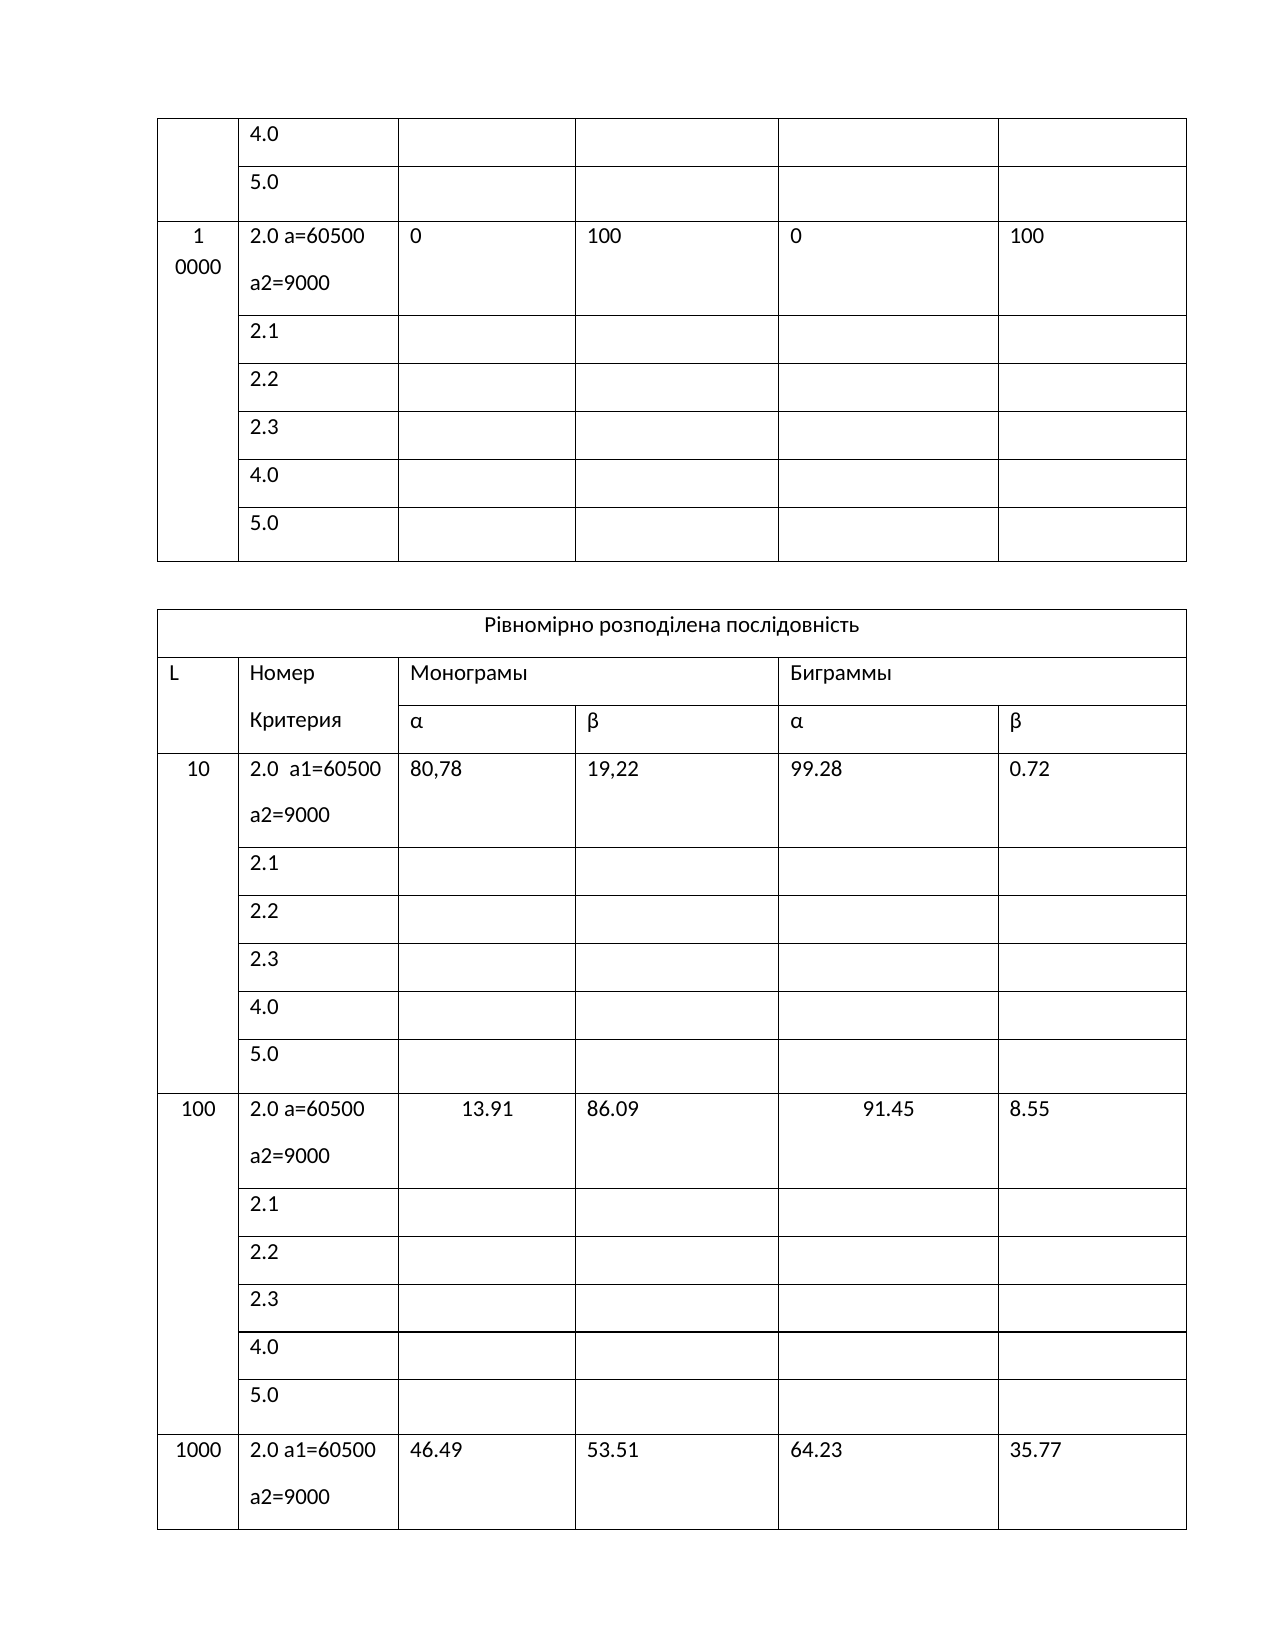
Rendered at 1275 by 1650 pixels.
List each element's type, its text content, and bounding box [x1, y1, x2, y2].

table_cell 100 [999, 222, 1186, 315]
table_cell [999, 1333, 1186, 1379]
table_cell α [399, 706, 575, 753]
table_cell 2.2 [239, 364, 398, 411]
table_cell [576, 944, 778, 991]
table_cell 80,78 [399, 754, 575, 847]
table_cell 2.3 [239, 412, 398, 459]
table_cell 53.51 [576, 1435, 778, 1528]
table_cell 10 [158, 754, 238, 1093]
table_cell [999, 364, 1186, 411]
table_cell [779, 316, 998, 363]
table_cell [779, 119, 998, 166]
table_cell [399, 1189, 575, 1236]
table_cell 100 [576, 222, 778, 315]
table_cell 46.49 [399, 1435, 575, 1528]
table_cell [399, 460, 575, 507]
table_cell 2.3 [239, 1285, 398, 1331]
table_cell [779, 1189, 998, 1236]
table_cell [576, 1189, 778, 1236]
table_cell [576, 119, 778, 166]
table_cell [576, 412, 778, 459]
table_cell [999, 848, 1186, 895]
table_cell [779, 848, 998, 895]
table_cell [999, 460, 1186, 507]
table_cell 10000 [158, 222, 238, 561]
table_cell Номер Критерия [239, 658, 398, 753]
table_cell [576, 1237, 778, 1283]
table_cell 5.0 [239, 167, 398, 221]
table_cell [576, 848, 778, 895]
table_cell α [779, 706, 998, 753]
table_cell [779, 944, 998, 991]
table_cell 5.0 [239, 1380, 398, 1434]
table_cell [779, 460, 998, 507]
table_header Рівномірно розподілена послідовність [158, 610, 1186, 657]
table_cell [576, 1285, 778, 1331]
table_cell [999, 316, 1186, 363]
table_cell [399, 412, 575, 459]
table_cell 0.72 [999, 754, 1186, 847]
table_cell 2.1 [239, 316, 398, 363]
table_cell [999, 167, 1186, 221]
table_cell 5.0 [239, 508, 398, 561]
table_cell 4.0 [239, 460, 398, 507]
table_cell 2.0 a1=60500 a2=9000 [239, 1435, 398, 1528]
table_cell [999, 508, 1186, 561]
table_cell 2.1 [239, 1189, 398, 1236]
table_cell [399, 1237, 575, 1283]
table_cell [779, 896, 998, 943]
table_cell [999, 1040, 1186, 1093]
table_cell 8.55 [999, 1094, 1186, 1188]
table_cell [399, 316, 575, 363]
table_cell [576, 896, 778, 943]
table_cell [999, 412, 1186, 459]
table_cell [399, 1285, 575, 1331]
table_cell [399, 167, 575, 221]
table_cell [399, 1333, 575, 1379]
table_cell [999, 1189, 1186, 1236]
table_cell 86.09 [576, 1094, 778, 1188]
table_cell 1000 [158, 1435, 238, 1528]
table_cell [779, 167, 998, 221]
table_cell [779, 992, 998, 1038]
table_cell [576, 1333, 778, 1379]
table_cell 2.0 a=60500 a2=9000 [239, 1094, 398, 1188]
table_cell [576, 167, 778, 221]
table_cell 2.1 [239, 848, 398, 895]
table_cell 2.2 [239, 896, 398, 943]
table_cell [576, 1380, 778, 1434]
table_cell [779, 508, 998, 561]
table_cell Монограмы [399, 658, 778, 705]
table_cell 0 [779, 222, 998, 315]
table_cell [399, 848, 575, 895]
table_cell 2.3 [239, 944, 398, 991]
table_cell [999, 1285, 1186, 1331]
table_cell [779, 1380, 998, 1434]
table_cell [576, 460, 778, 507]
table_cell 0 [399, 222, 575, 315]
table_cell [779, 1040, 998, 1093]
table_cell 4.0 [239, 119, 398, 166]
table_cell [779, 412, 998, 459]
table_cell [779, 1333, 998, 1379]
table_cell [999, 944, 1186, 991]
table_cell 19,22 [576, 754, 778, 847]
table_cell [399, 1380, 575, 1434]
table_cell [399, 1040, 575, 1093]
table_cell L [158, 658, 238, 753]
table_cell [779, 364, 998, 411]
table_cell Биграммы [779, 658, 1186, 705]
table_cell [576, 1040, 778, 1093]
table_cell [576, 364, 778, 411]
table_cell 4.0 [239, 1333, 398, 1379]
table_cell 2.0 a=60500 a2=9000 [239, 222, 398, 315]
table_cell 5.0 [239, 1040, 398, 1093]
table_cell 100 [158, 1094, 238, 1434]
table_cell 2.2 [239, 1237, 398, 1283]
table_cell β [576, 706, 778, 753]
table_cell 64.23 [779, 1435, 998, 1528]
table_cell [999, 1237, 1186, 1283]
table_cell [779, 1237, 998, 1283]
table_cell [399, 944, 575, 991]
table_cell 13.91 [399, 1094, 575, 1188]
table_cell 35.77 [999, 1435, 1186, 1528]
table_cell 4.0 [239, 992, 398, 1038]
table_cell [399, 508, 575, 561]
table_cell [576, 992, 778, 1038]
table_cell [999, 896, 1186, 943]
table_cell [399, 896, 575, 943]
table_cell [999, 992, 1186, 1038]
table_cell [399, 992, 575, 1038]
table_cell [576, 316, 778, 363]
table_cell [399, 364, 575, 411]
table_cell [779, 1285, 998, 1331]
table_cell β [999, 706, 1186, 753]
table_cell 91.45 [779, 1094, 998, 1188]
table_cell [576, 508, 778, 561]
table_cell [999, 119, 1186, 166]
table_cell [399, 119, 575, 166]
table_cell 99.28 [779, 754, 998, 847]
table_cell 2.0 a1=60500 a2=9000 [239, 754, 398, 847]
table_cell [999, 1380, 1186, 1434]
